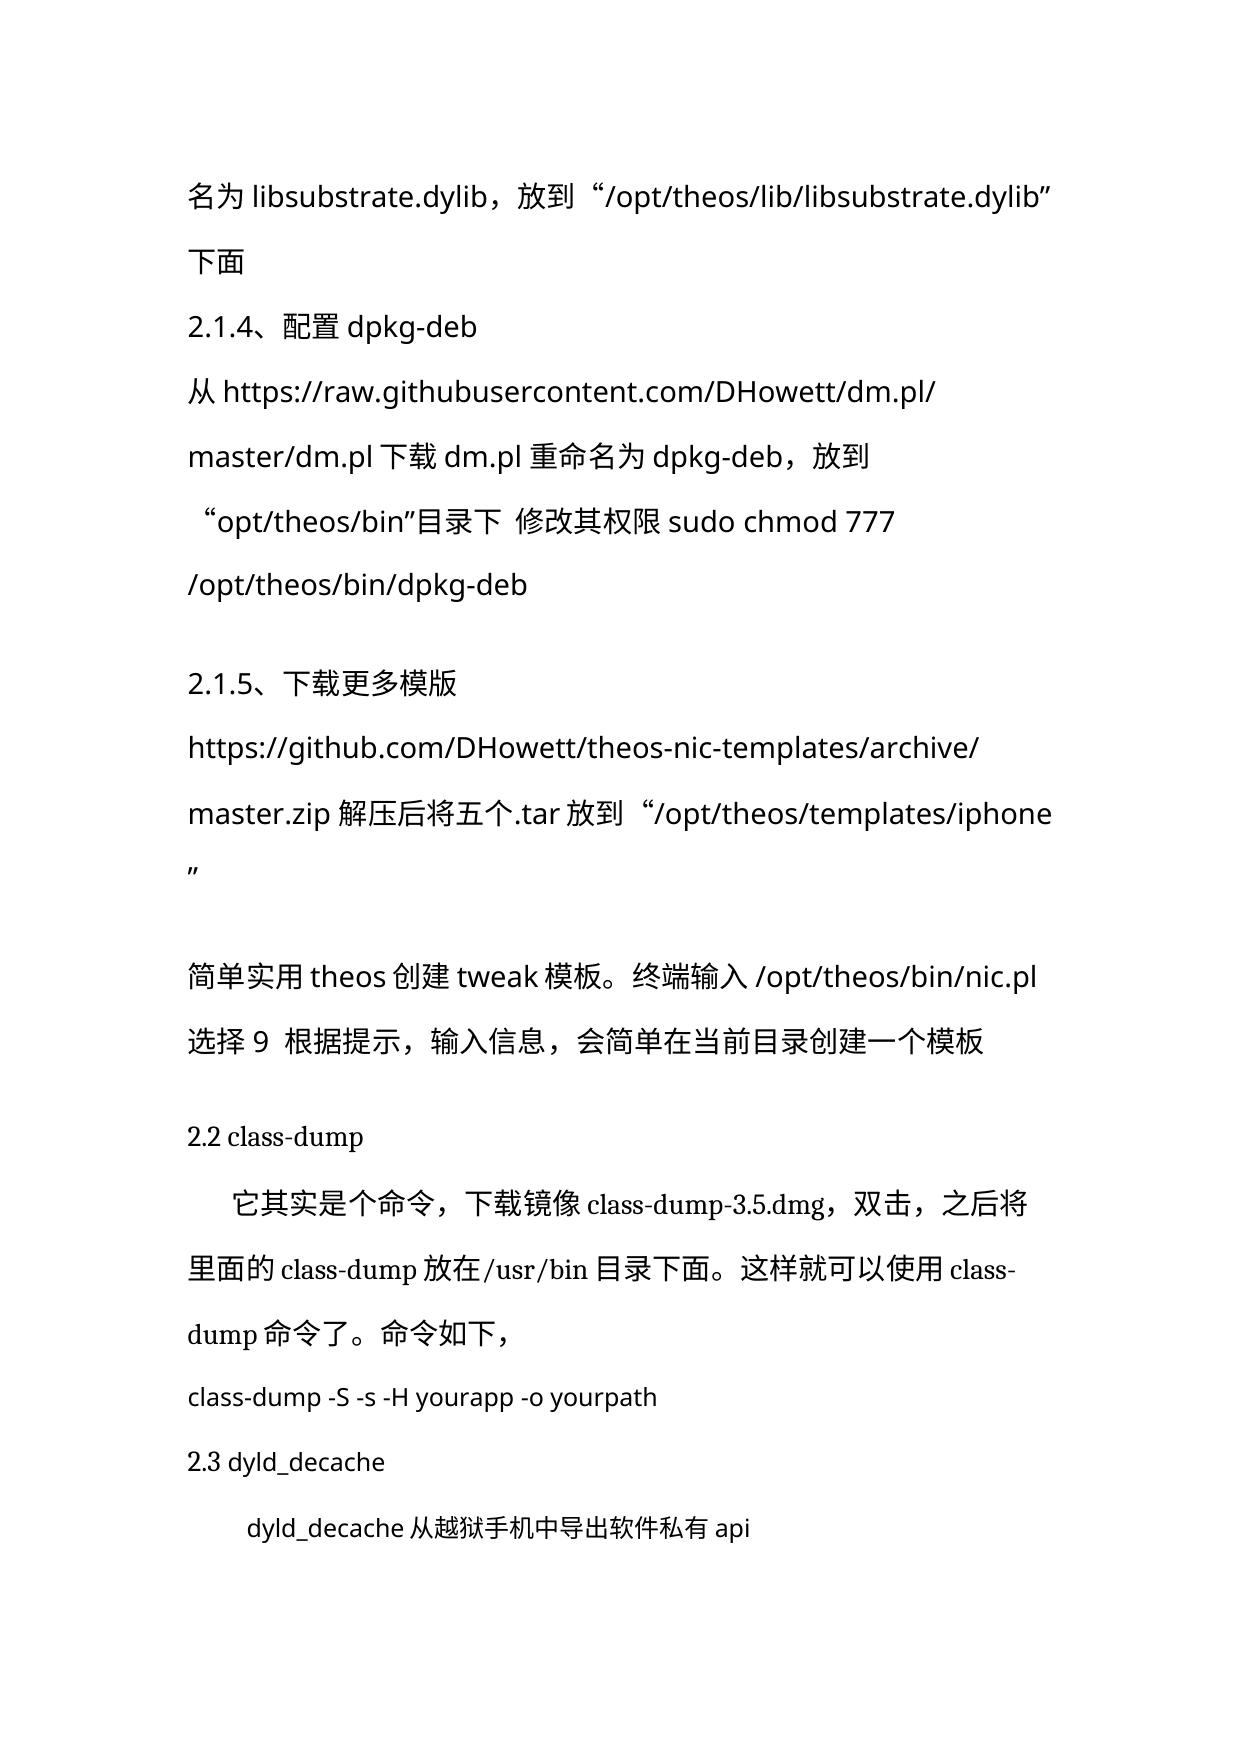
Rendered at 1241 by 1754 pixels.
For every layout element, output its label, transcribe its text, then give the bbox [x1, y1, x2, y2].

text 它其实是个命令，下载镜像class-dump-3.5.dmg，双击，之后将里面的class-dump放在/usr/bin目录下面。这样就可以使用class-dump命令了。命令如下， [187, 1169, 1053, 1364]
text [187, 162, 1053, 292]
text class-dump -S -s -H yourapp -o yourpath [187, 1364, 1053, 1429]
text 2.3 dyld_decache [187, 1429, 1053, 1494]
text dyld_decache从越狱手机中导出软件私有api [187, 1494, 1053, 1559]
text 2.1.4、配置dpkg-deb [187, 292, 1053, 357]
text 2.2 class-dump [187, 1104, 1053, 1169]
text 从https://raw.githubusercontent.com/DHowett/dm.pl/master/dm.pl下载dm.pl 重命名为dpkg-deb，放到“opt/theos/bin”目录下 修改其权限 sudo chmod 777 /opt/theos/bin/dpkg-deb [187, 357, 1053, 617]
text 2.1.5、下载更多模版 [187, 649, 1053, 714]
text 简单实用theos创建tweak模板。终端输入 /opt/theos/bin/nic.pl 选择 9 根据提示，输入信息，会简单在当前目录创建一个模板 [187, 942, 1053, 1072]
text https://github.com/DHowett/theos-nic-templates/archive/master.zip 解压后将五个.tar放到“/opt/theos/templates/iphone ” [187, 714, 1053, 909]
